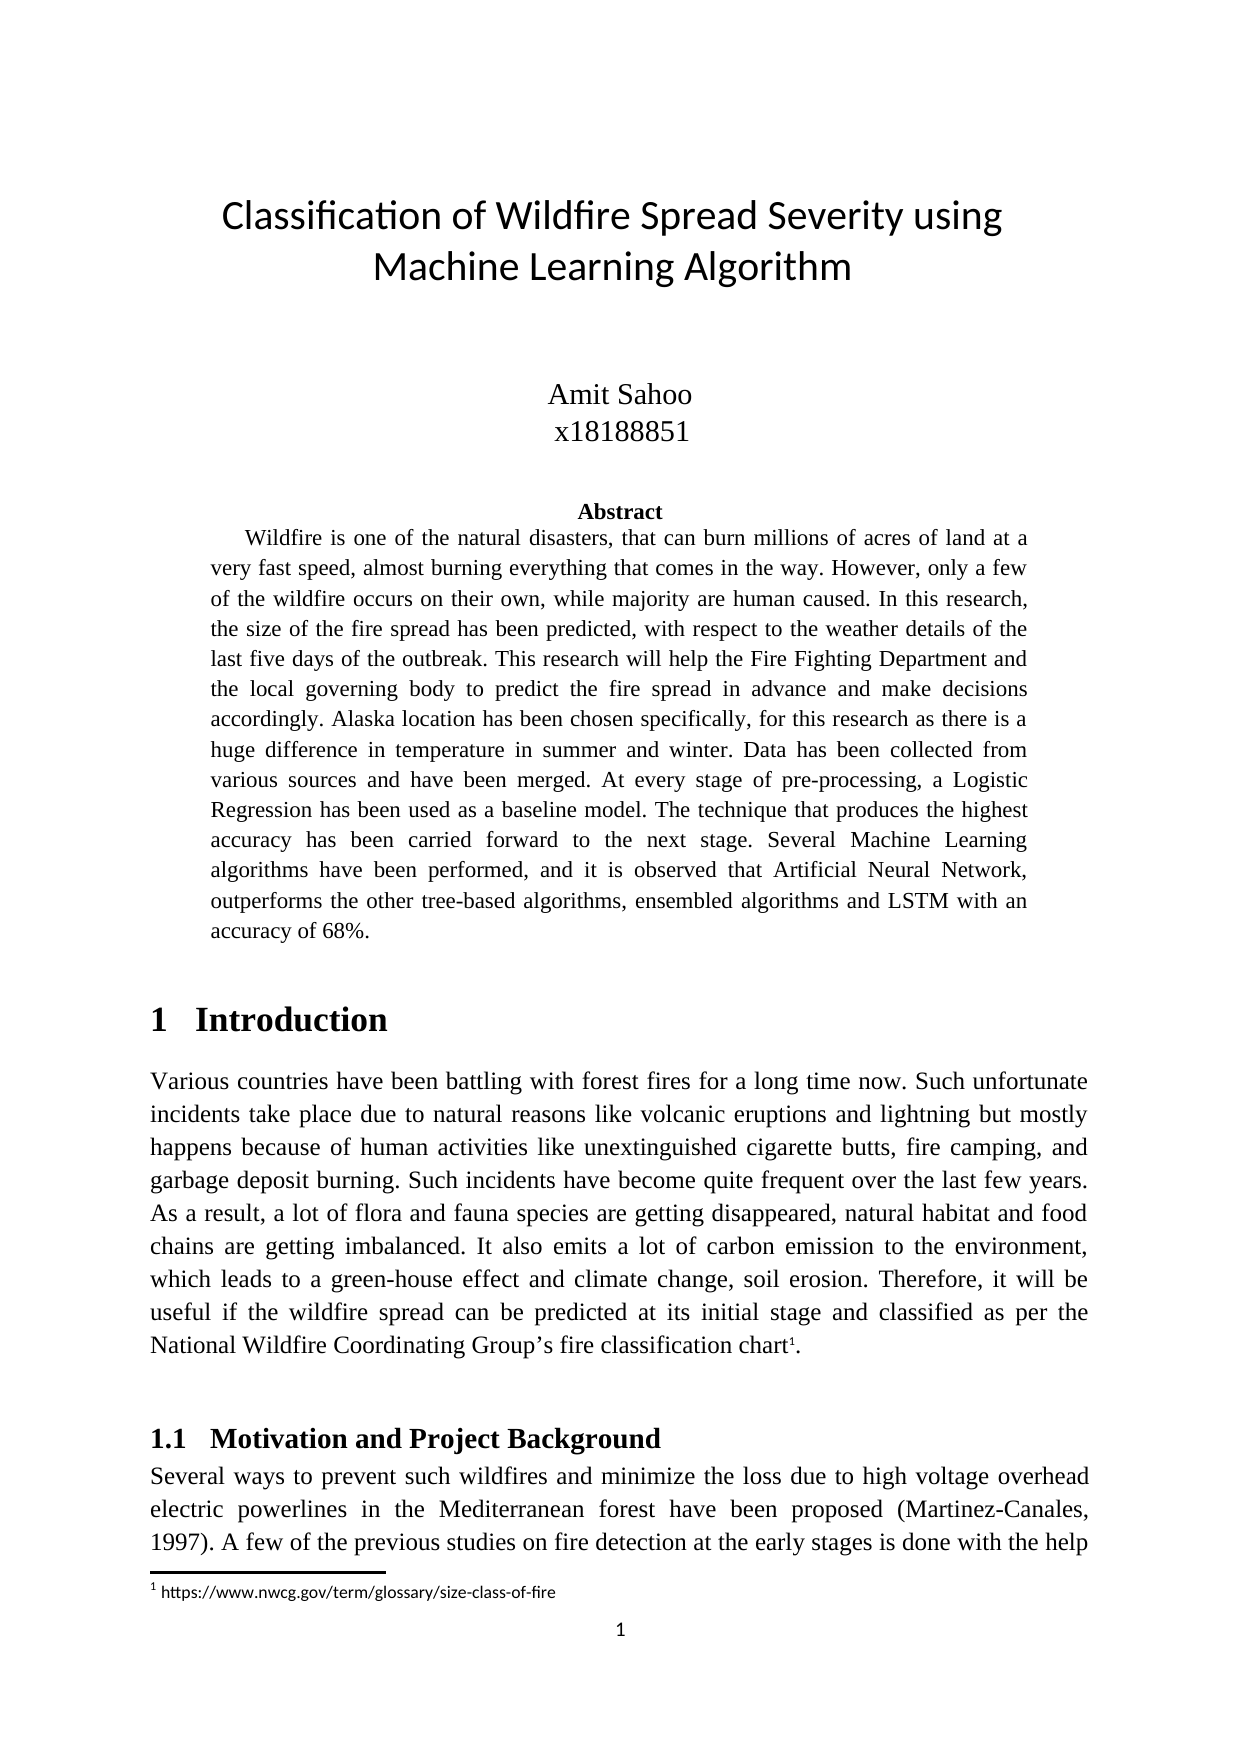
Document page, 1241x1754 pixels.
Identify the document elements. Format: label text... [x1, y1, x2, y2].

text Wildfire is one of the natural disasters, that can burn millions of acres of land at a very fast speed, almost burning everything that comes in the way. However, only a few of the wildfire occurs on their own, while majority are human caused. In this research, the size of the fire spread has been predicted, with respect to the weather details of the last five days of the outbreak. This research will help the Fire Fighting Department and the local governing body to predict the fire spread in advance and make decisions accordingly. Alaska location has been chosen specifically, for this research as there is a huge difference in temperature in summer and winter. Data has been collected from various sources and have been merged. At every stage of pre-processing, a Logistic Regression has been used as a baseline model. The technique that produces the highest accuracy has been carried forward to the next stage. Several Machine Learning algorithms have been performed, and it is observed that Artificial Neural Network, outperforms the other tree-based algorithms, ensembled algorithms and LSTM with an accuracy of 68%. [210, 524, 1029, 943]
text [150, 1461, 1090, 1556]
text Various countries have been battling with forest fires for a long time now. Such unfortunate incidents take place due to natural reasons like volcanic eruptions and lightning but mostly happens because of human activities like unextinguished cigarette butts, fire camping, and garbage deposit burning. Such incidents have become quite frequent over the last few years. As a result, a lot of flora and fauna species are getting disappeared, natural habitat and food chains are getting imbalanced. It also emits a lot of carbon emission to the environment, which leads to a green-house effect and climate change, soil erosion. Therefore, it will be useful if the wildfire spread can be predicted at its initial stage and classified as per the National Wildfire Coordinating Group’s fire classification chart. [150, 1066, 1089, 1359]
text Amit Sahoo [150, 376, 1089, 411]
subtitle Motivation and Project Background [150, 1421, 1090, 1455]
text x18188851 [150, 413, 1089, 448]
text Classification of Wildfire Spread Severity using Machine Learning Algorithm [150, 189, 1075, 291]
text Abstract [150, 498, 1089, 524]
subtitle Introduction [150, 998, 1090, 1039]
